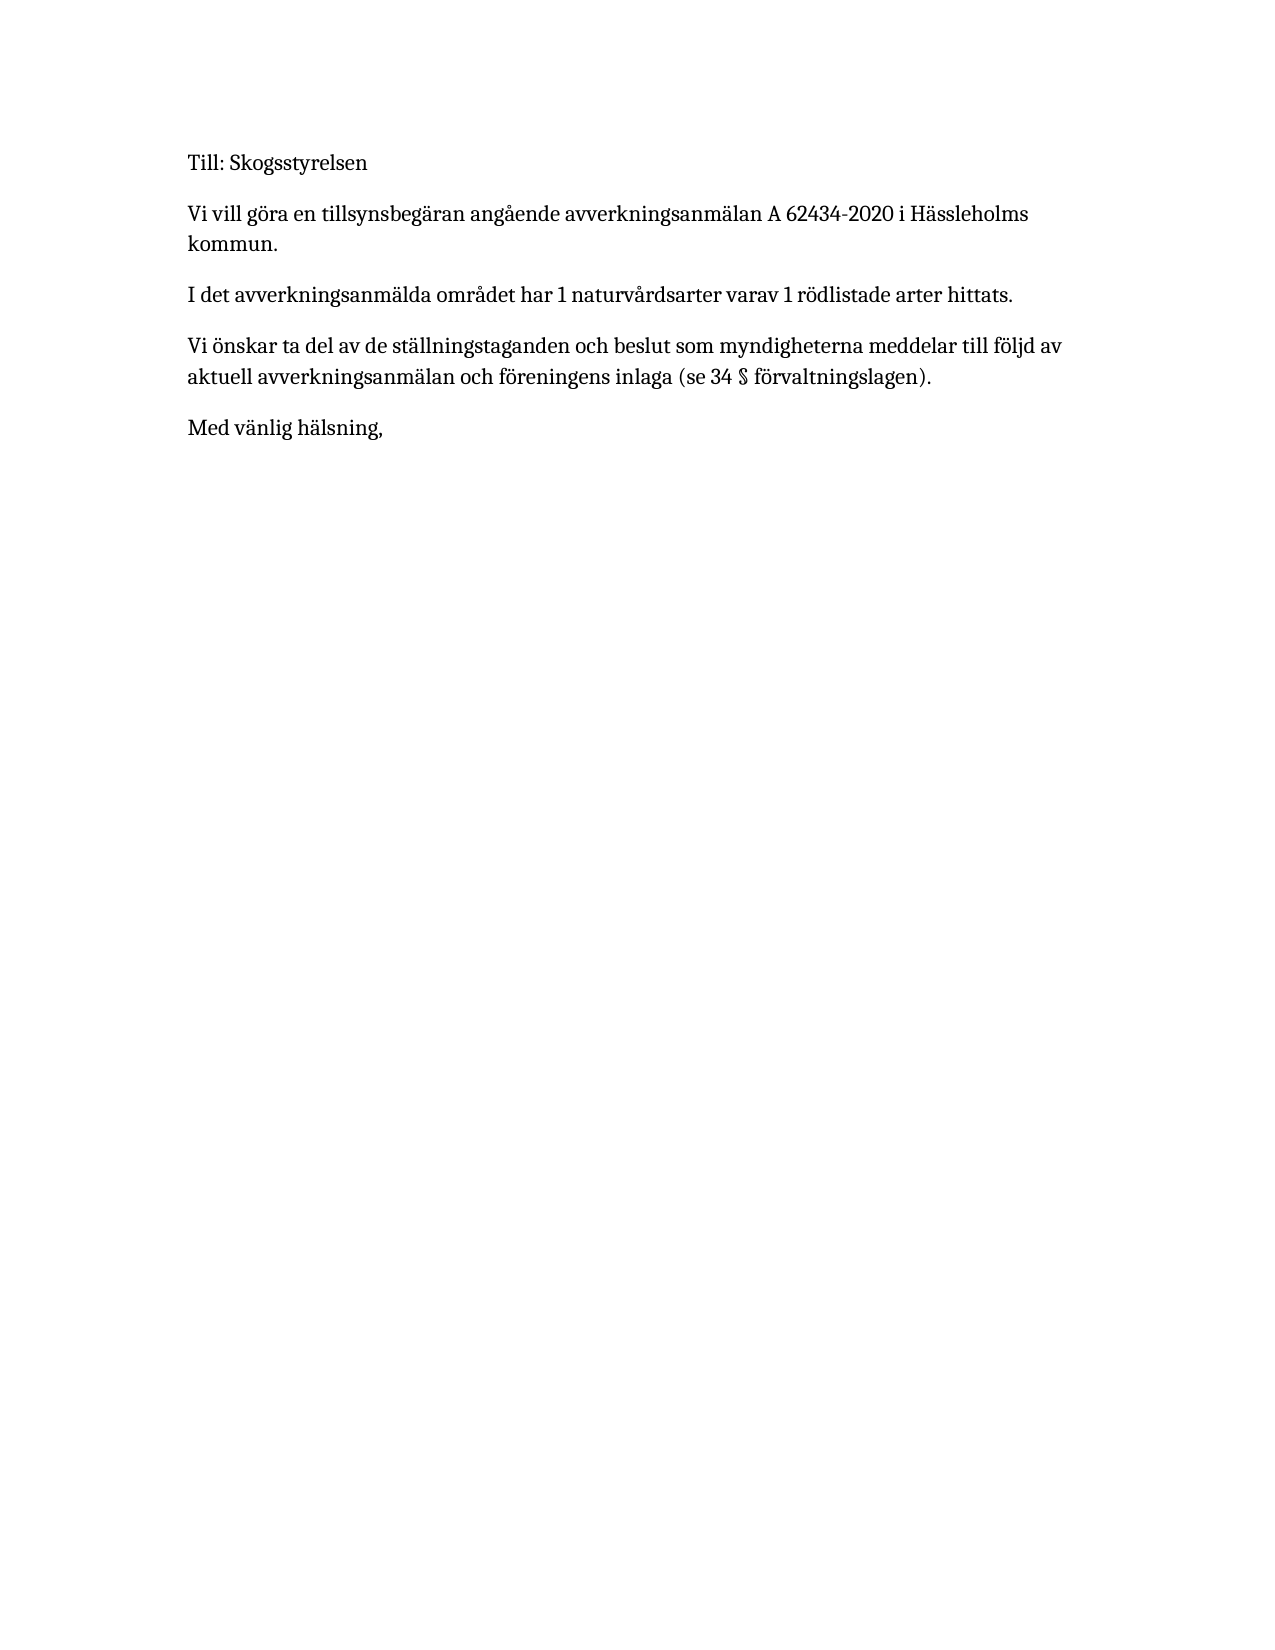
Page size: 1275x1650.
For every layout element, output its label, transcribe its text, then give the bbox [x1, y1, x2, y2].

text Med vänlig hälsning, [187, 414, 1087, 471]
text Vi vill göra en tillsynsbegäran angående avverkningsanmälan A 62434-2020 i Hässleholms kommun. [187, 201, 1087, 258]
text Vi önskar ta del av de ställningstaganden och beslut som myndigheterna meddelar till följd av aktuell avverkningsanmälan och föreningens inlaga (se 34 § förvaltningslagen). [187, 333, 1087, 390]
text Till: Skogsstyrelsen [187, 150, 1087, 176]
text I det avverkningsanmälda området har 1 naturvårdsarter varav 1 rödlistade arter hittats. [187, 282, 1087, 309]
